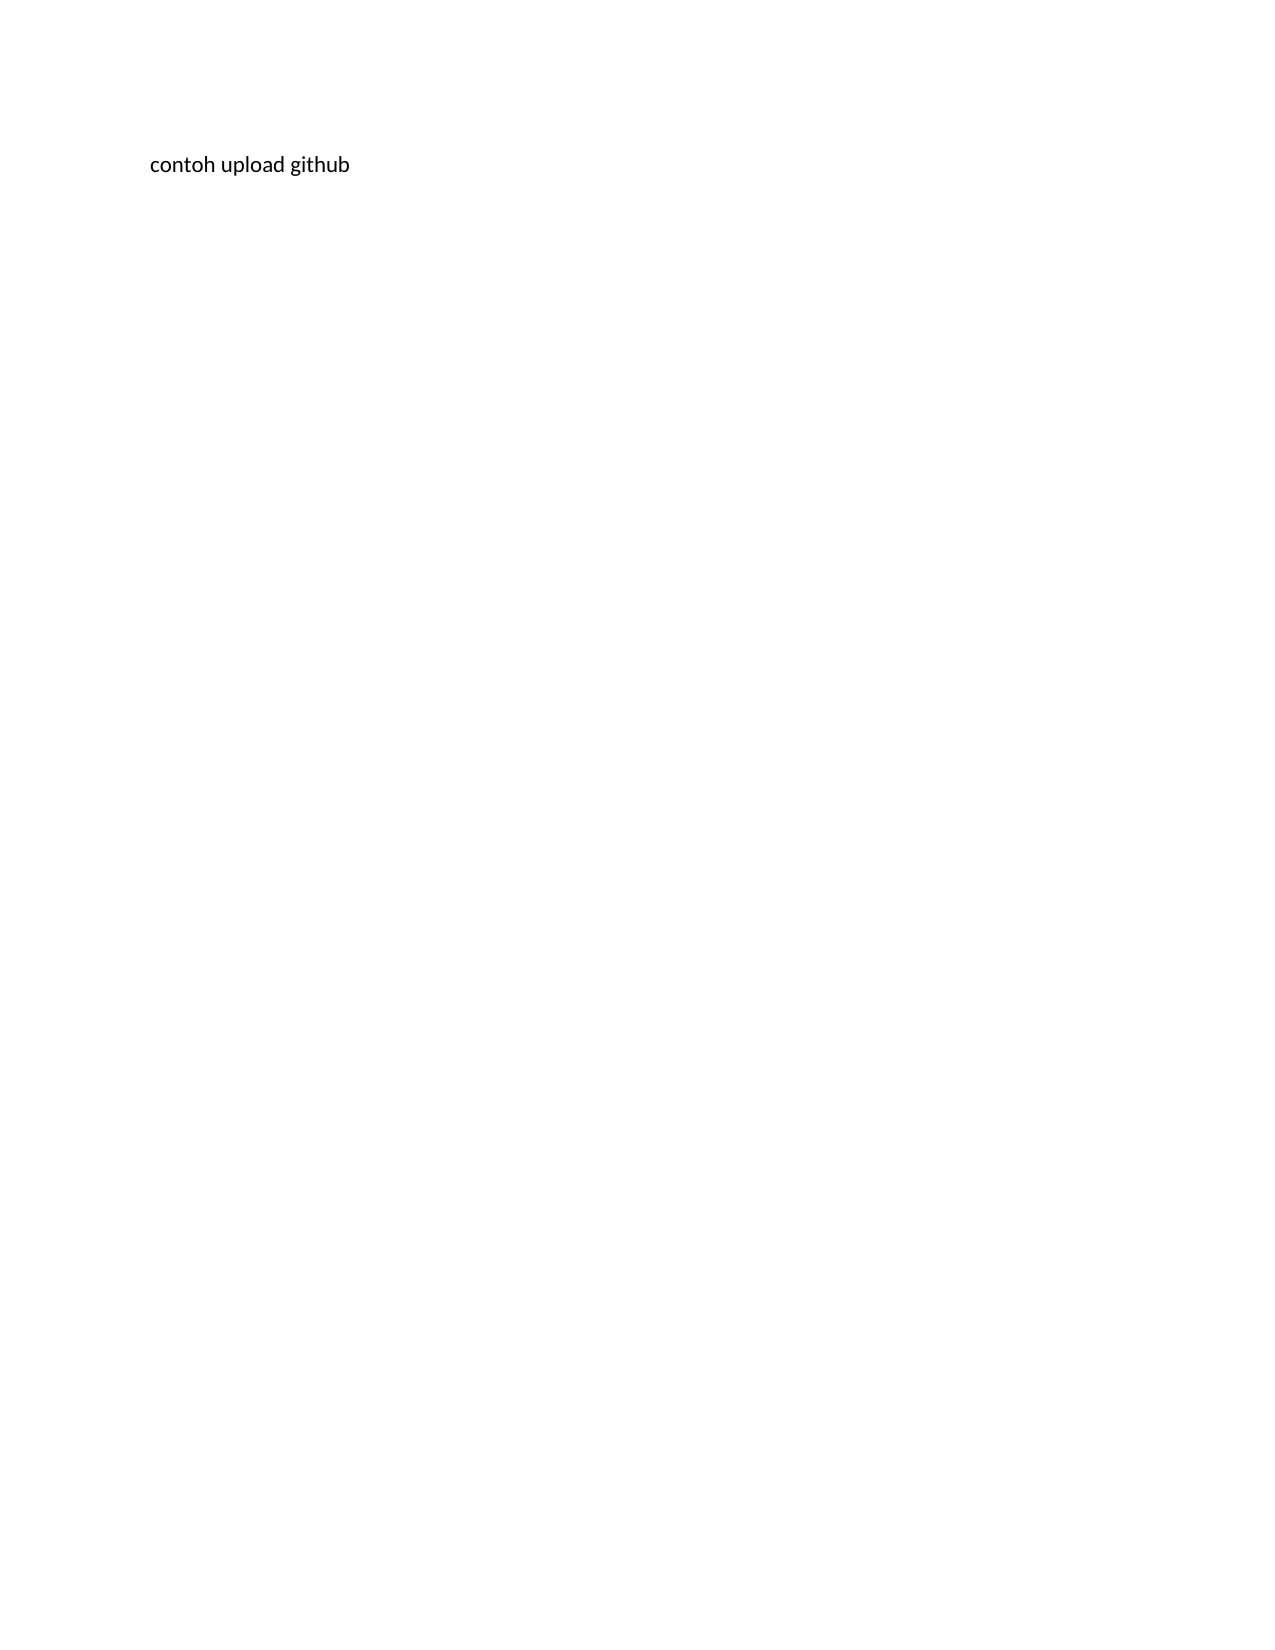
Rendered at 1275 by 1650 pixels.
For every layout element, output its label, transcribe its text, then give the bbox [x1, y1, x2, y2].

text contoh upload github [150, 150, 1125, 178]
